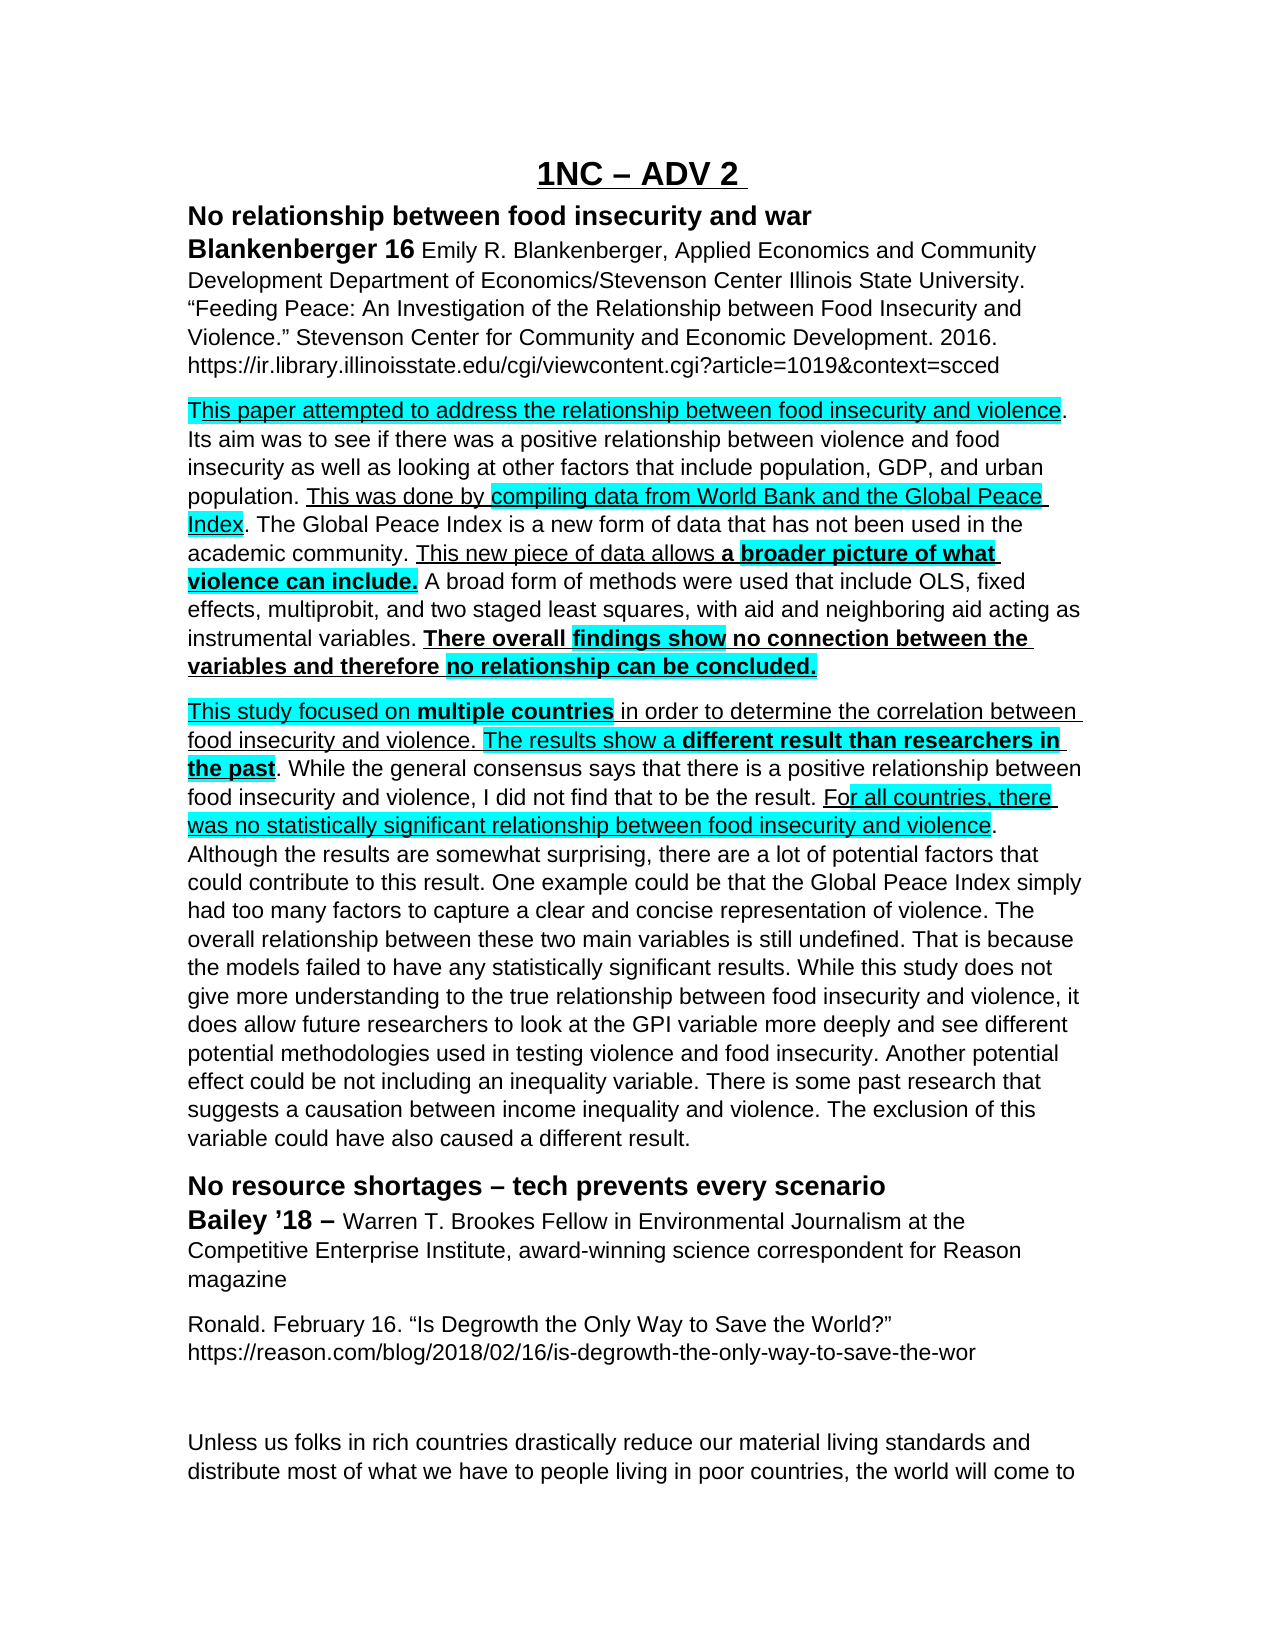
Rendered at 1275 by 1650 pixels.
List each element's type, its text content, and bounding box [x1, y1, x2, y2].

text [187, 1429, 1087, 1484]
text This study focused on multiple countries in order to determine the correlation between food insecurity and violence. The results show a different result than researchers in the past. While the general consensus says that there is a positive relationship between food insecurity and violence, I did not find that to be the result. For all countries, there was no statistically significant relationship between food insecurity and violence. Although the results are somewhat surprising, there are a lot of potential factors that could contribute to this result. One example could be that the Global Peace Index simply had too many factors to capture a clear and concise representation of violence. The overall relationship between these two main variables is still undefined. That is because the models failed to have any statistically significant results. While this study does not give more understanding to the true relationship between food insecurity and violence, it does allow future researchers to look at the GPI variable more deeply and see different potential methodologies used in testing violence and food insecurity. Another potential effect could be not including an inequality variable. There is some past research that suggests a causation between income inequality and violence. The exclusion of this variable could have also caused a different result. [187, 698, 1087, 1151]
text Ronald. February 16. “Is Degrowth the Only Way to Save the World?” https://reason.com/blog/2018/02/16/is-degrowth-the-only-way-to-save-the-wor [187, 1311, 1087, 1365]
text Blankenberger 16 Emily R. Blankenberger, Applied Economics and Community Development Department of Economics/Stevenson Center Illinois State University. “Feeding Peace: An Investigation of the Relationship between Food Insecurity and Violence.” Stevenson Center for Community and Economic Development. 2016. https://ir.library.illinoisstate.edu/cgi/viewcontent.cgi?article=1019&context=scced [187, 233, 1087, 378]
text This paper attempted to address the relationship between food insecurity and violence. Its aim was to see if there was a positive relationship between violence and food insecurity as well as looking at other factors that include population, GDP, and urban population. This was done by compiling data from World Bank and the Global Peace Index. The Global Peace Index is a new form of data that has not been used in the academic community. This new piece of data allows a broader picture of what violence can include. A broad form of methods were used that include OLS, fixed effects, multiprobit, and two staged least squares, with aid and neighboring aid acting as instrumental variables. There overall findings show no connection between the variables and therefore no relationship can be concluded. [187, 397, 1087, 679]
subtitle 1NC – ADV 2 [187, 154, 1087, 193]
text Bailey ’18 – Warren T. Brookes Fellow in Environmental Journalism at the Competitive Enterprise Institute, award-winning science correspondent for Reason magazine [187, 1204, 1087, 1292]
subtitle No relationship between food insecurity and war [187, 200, 1087, 231]
subtitle No resource shortages – tech prevents every scenario [187, 1170, 1087, 1201]
